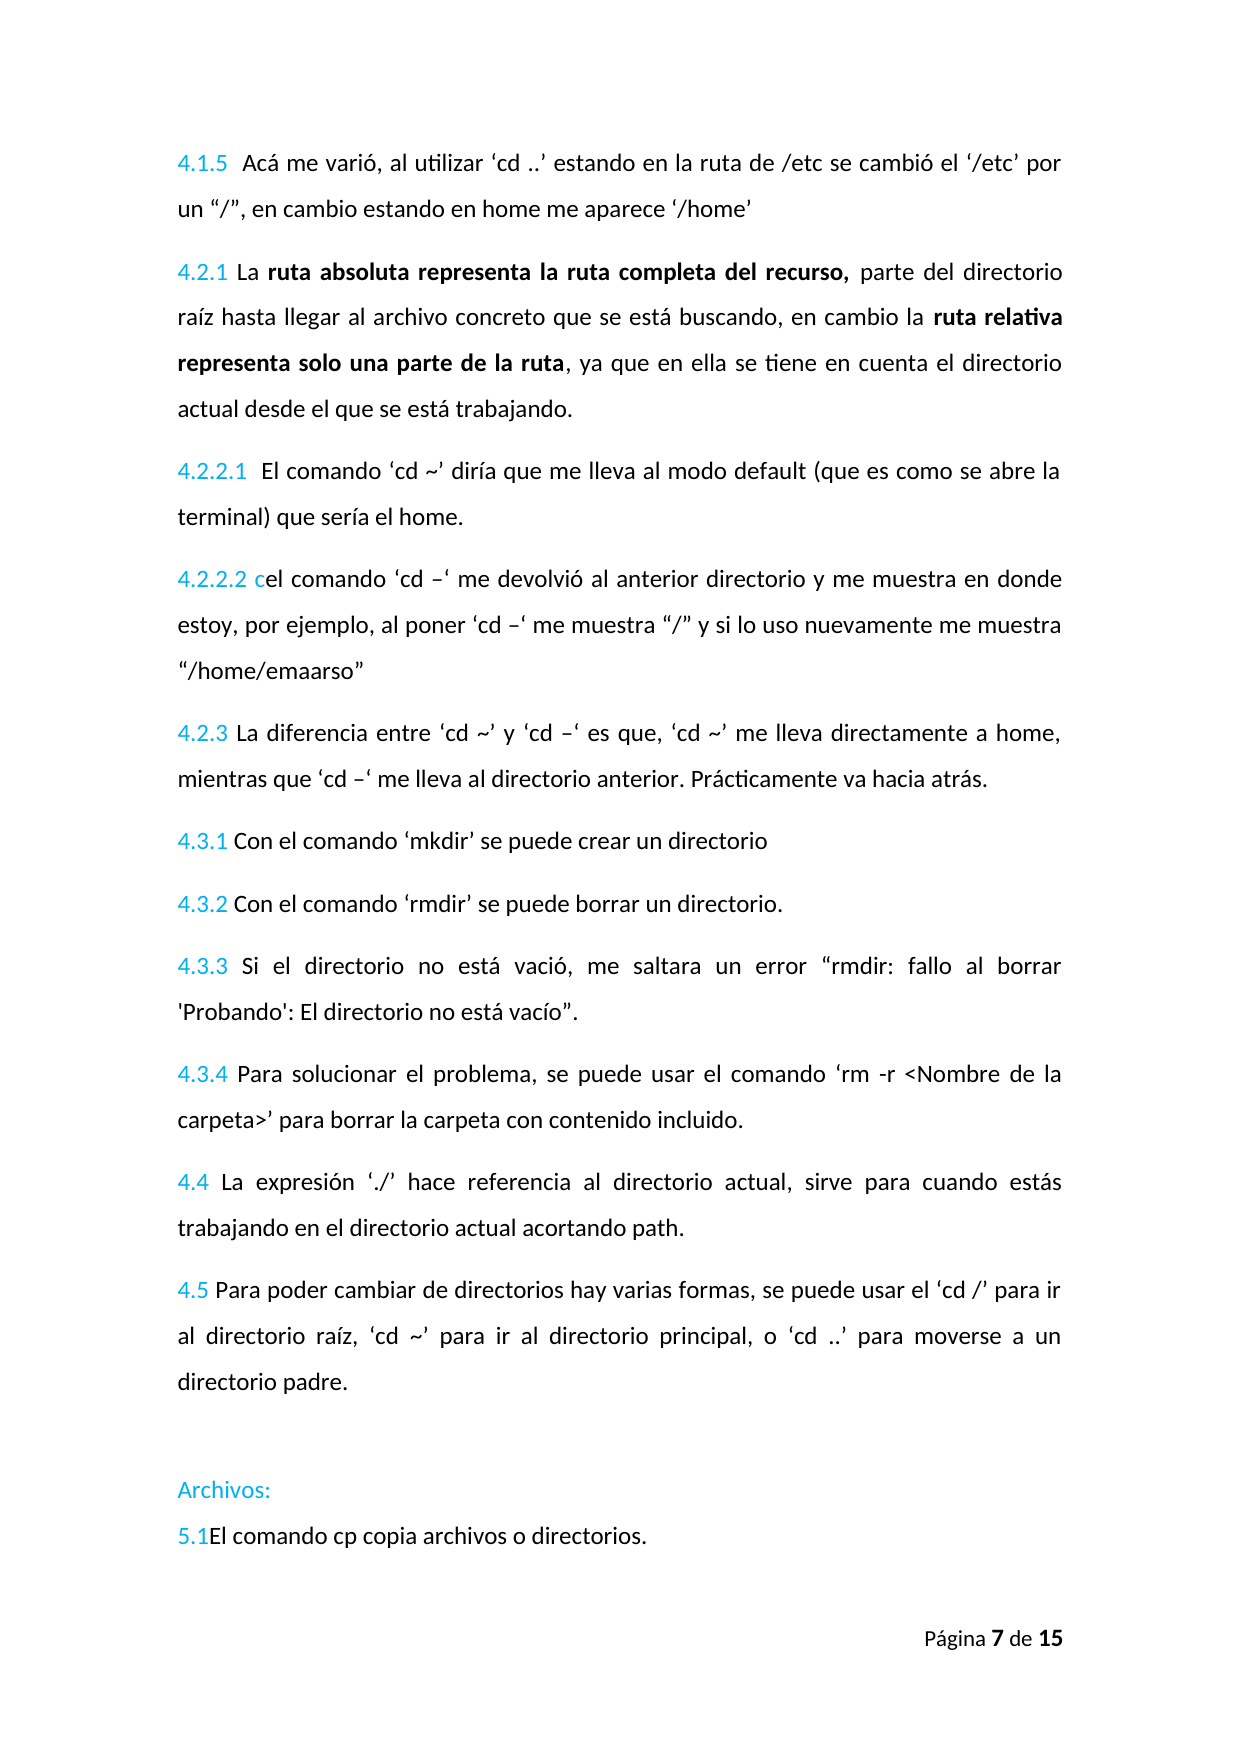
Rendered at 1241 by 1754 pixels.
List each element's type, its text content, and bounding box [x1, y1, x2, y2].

text 4.3.3 Si el directorio no está vació, me saltara un error “rmdir: fallo al borrar 'Probando': El directorio no está vacío”. [177, 950, 1063, 1026]
text 4.2.3 La diferencia entre ‘cd ~’ y ‘cd –‘ es que, ‘cd ~’ me lleva directamente a home, mientras que ‘cd –‘ me lleva al directorio anterior. Prácticamente va hacia atrás. [177, 717, 1063, 793]
text 5.1El comando cp copia archivos o directorios. [177, 1520, 1063, 1550]
text 4.4 La expresión ‘./’ hace referencia al directorio actual, sirve para cuando estás trabajando en el directorio actual acortando path. [177, 1166, 1063, 1243]
text 4.1.5 Acá me varió, al utilizar ‘cd ..’ estando en la ruta de /etc se cambió el ‘/etc’ por un “/”, en cambio estando en home me aparece ‘/home’ [177, 148, 1063, 224]
text 4.3.1 Con el comando ‘mkdir’ se puede crear un directorio [177, 825, 1063, 856]
text 4.5 Para poder cambiar de directorios hay varias formas, se puede usar el ‘cd /’ para ir al directorio raíz, ‘cd ~’ para ir al directorio principal, o ‘cd ..’ para moverse a un directorio padre. [177, 1274, 1063, 1397]
text Archivos: [177, 1474, 1063, 1505]
text 4.3.4 Para solucionar el problema, se puede usar el comando ‘rm -r <Nombre de la carpeta>’ para borrar la carpeta con contenido incluido. [177, 1058, 1063, 1134]
text 4.2.1 La ruta absoluta representa la ruta completa del recurso, parte del directorio raíz hasta llegar al archivo concreto que se está buscando, en cambio la ruta relativa representa solo una parte de la ruta, ya que en ella se tiene en cuenta el directorio actual desde el que se está trabajando. [177, 256, 1063, 423]
text 4.2.2.2 cel comando ‘cd –‘ me devolvió al anterior directorio y me muestra en donde estoy, por ejemplo, al poner ‘cd –‘ me muestra “/” y si lo uso nuevamente me muestra “/home/emaarso” [177, 563, 1063, 685]
text 4.2.2.1 El comando ‘cd ~’ diría que me lleva al modo default (que es como se abre la terminal) que sería el home. [177, 455, 1063, 532]
text 4.3.2 Con el comando ‘rmdir’ se puede borrar un directorio. [177, 888, 1063, 918]
